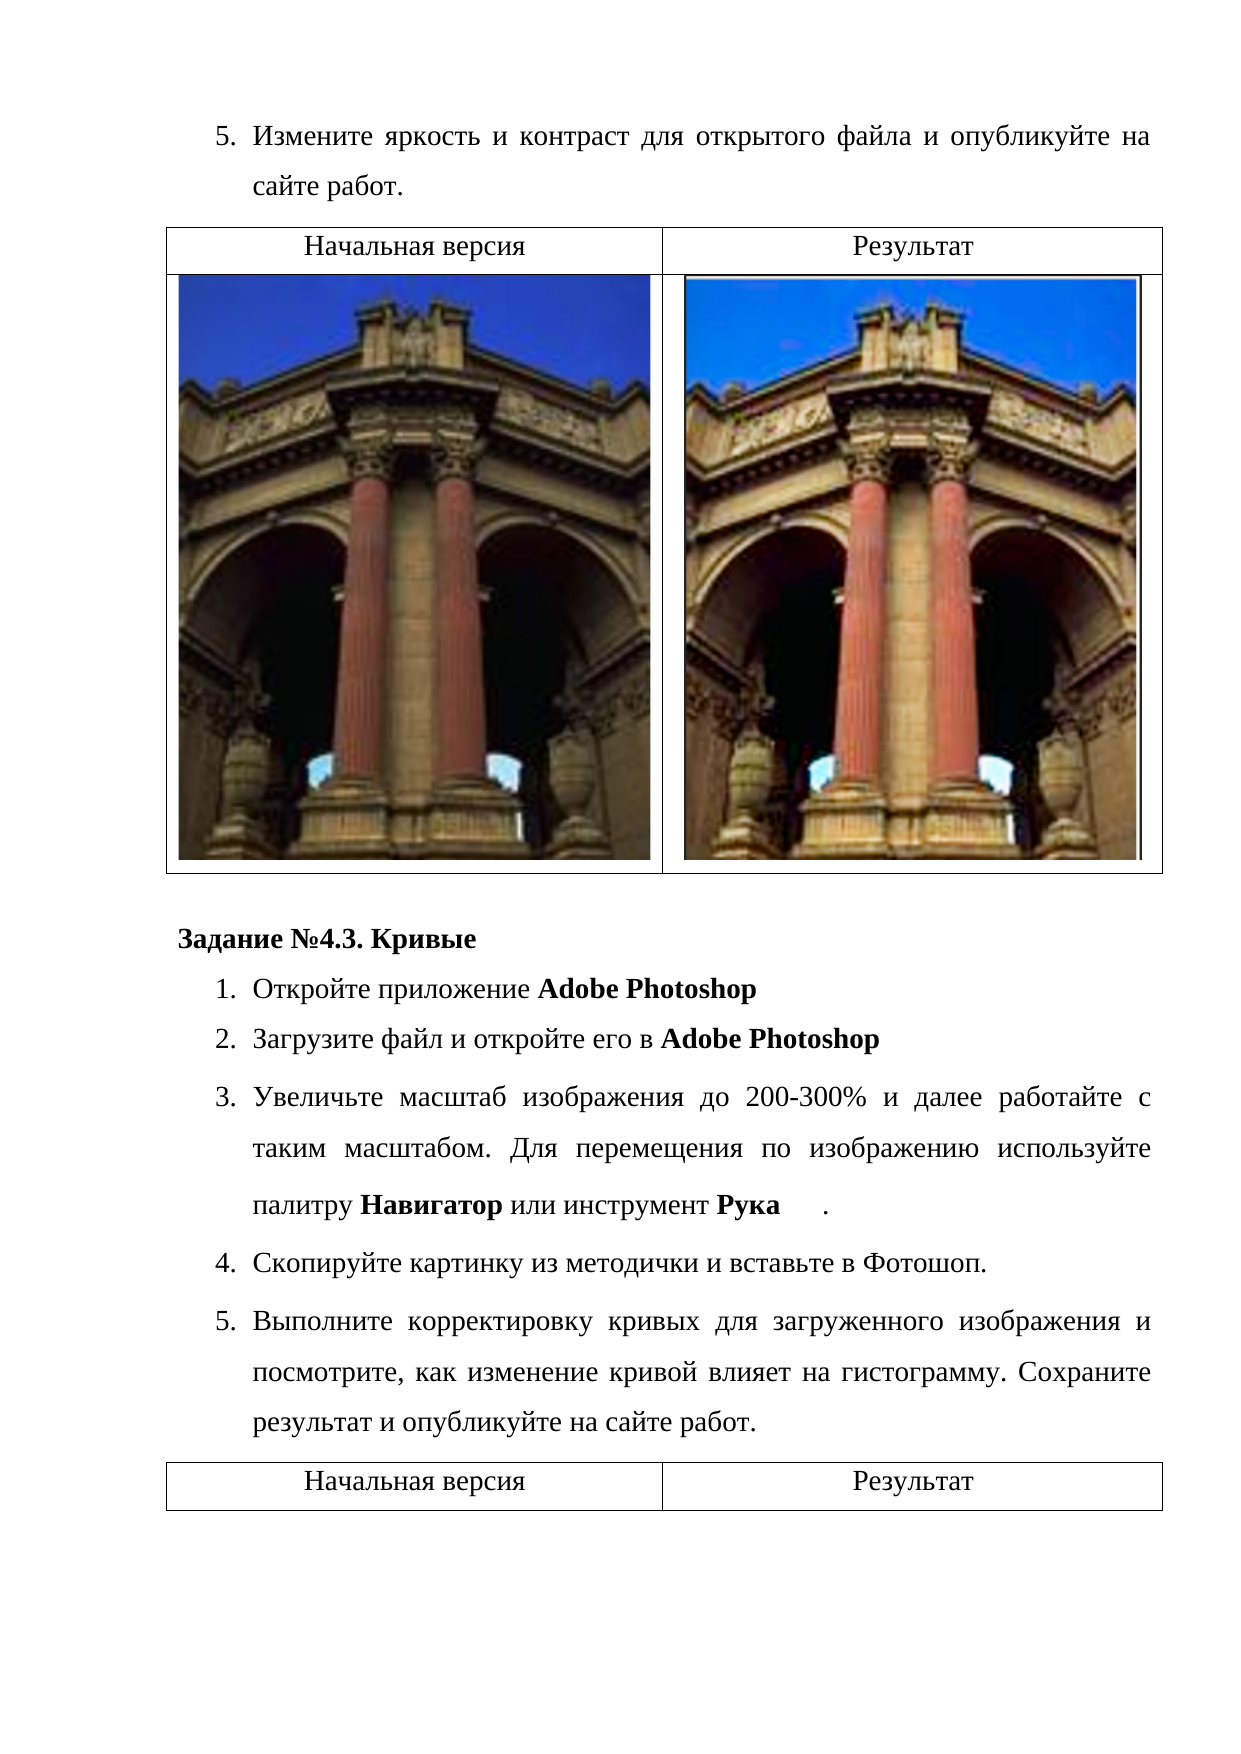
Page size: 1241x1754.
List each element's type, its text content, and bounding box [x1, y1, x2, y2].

table_cell [663, 275, 1162, 873]
table_header Начальная версия [167, 228, 662, 274]
table_header Результат [663, 228, 1162, 274]
picture [684, 275, 1142, 860]
text Задание №4.3. Кривые [177, 921, 1152, 954]
list Увеличьте масштаб изображения до 200-300% и далее работайте с таким масштабом. Для перемещения по изображению используйте палитру Навигатор или инструмент Рука . [215, 1079, 1152, 1221]
list Выполните корректировку кривых для загруженного изображения и посмотрите, как изменение кривой влияет на гистограмму. Сохраните результат и опубликуйте на сайте работ. [215, 1303, 1152, 1438]
table_cell [167, 275, 662, 873]
list Скопируйте картинку из методички и вставьте в Фотошоп. [215, 1245, 1152, 1279]
table_header Начальная версия [167, 1463, 662, 1510]
picture [178, 275, 651, 860]
list Загрузите файл и откройте его в Adobe Photoshop [215, 1021, 1152, 1055]
list Измените яркость и контраст для открытого файла и опубликуйте на сайте работ. [215, 118, 1152, 202]
list Откройте приложение Adobe Photoshop [215, 971, 1152, 1004]
table_header Результат [663, 1463, 1162, 1510]
